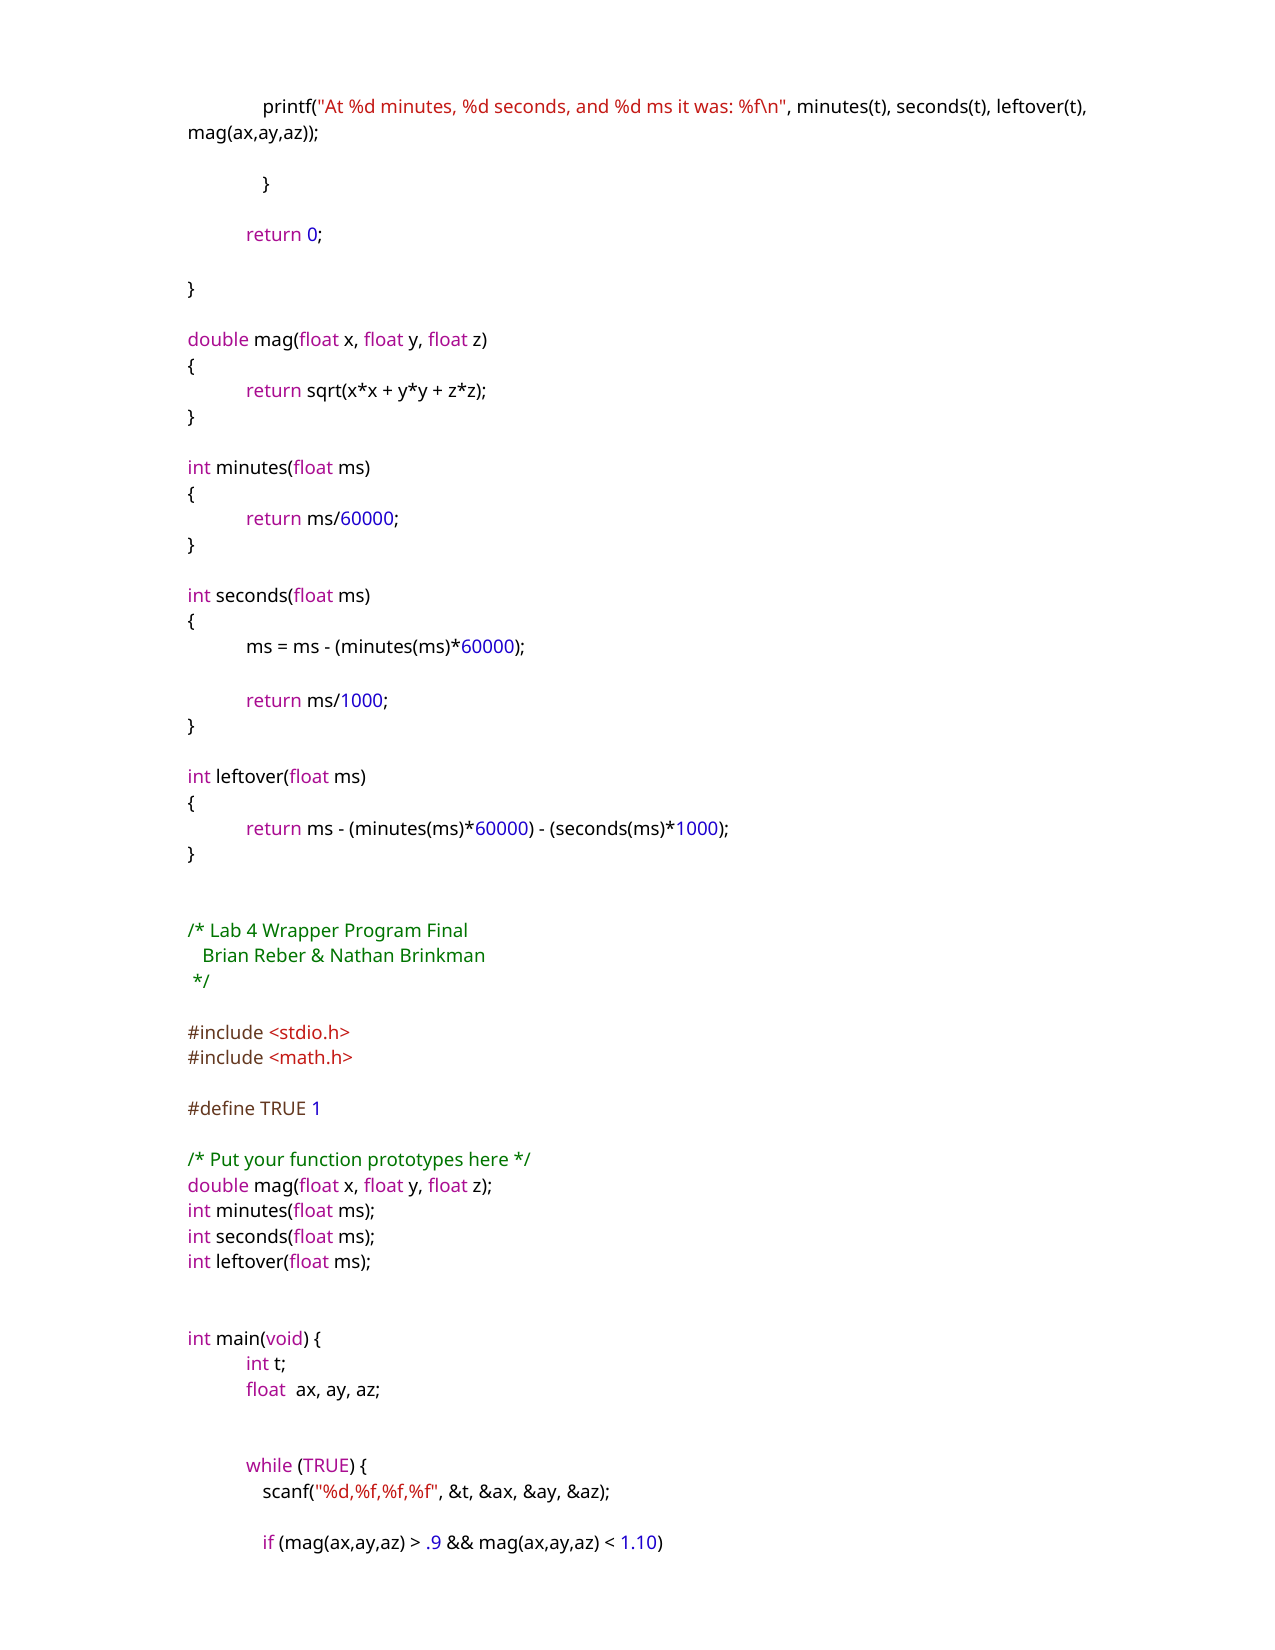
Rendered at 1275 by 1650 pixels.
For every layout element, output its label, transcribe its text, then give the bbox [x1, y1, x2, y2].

text Brian Reber & Nathan Brinkman [187, 942, 1087, 968]
text } [187, 403, 1087, 429]
text } [187, 170, 1087, 196]
text ms = ms - (minutes(ms)*60000); [187, 633, 1087, 658]
text */ [187, 968, 1087, 993]
text return 0; [187, 221, 1087, 247]
text } [187, 840, 1162, 866]
text float ax, ay, az; [187, 1376, 1087, 1402]
text int minutes(float ms) [187, 454, 1087, 480]
text } [187, 531, 1087, 556]
text #define TRUE 1 [187, 1096, 1087, 1121]
text { [187, 352, 1087, 378]
text int minutes(float ms); [187, 1198, 1087, 1223]
text return ms - (minutes(ms)*60000) - (seconds(ms)*1000); [187, 815, 1087, 840]
text printf("At %d minutes, %d seconds, and %d ms it was: %f\n", minutes(t), seconds(t), leftover(t), mag(ax,ay,az)); [187, 94, 1087, 145]
text int leftover(float ms) [187, 764, 1087, 789]
text if (mag(ax,ay,az) > .9 && mag(ax,ay,az) < 1.10) [187, 1529, 1087, 1555]
text int leftover(float ms); [187, 1249, 1087, 1274]
text #include <stdio.h> [187, 1019, 1087, 1044]
text /* Lab 4 Wrapper Program Final [187, 917, 1087, 942]
text int seconds(float ms); [187, 1223, 1087, 1249]
text { [187, 607, 1087, 633]
text /* Put your function prototypes here */ [187, 1147, 1087, 1172]
text { [187, 789, 1087, 815]
text while (TRUE) { [187, 1453, 1087, 1478]
text return ms/1000; [187, 687, 1087, 713]
text int t; [187, 1351, 1087, 1376]
text { [187, 480, 1087, 505]
text double mag(float x, float y, float z); [187, 1172, 1087, 1198]
text #include <math.h> [187, 1044, 1087, 1070]
text int main(void) { [187, 1325, 1087, 1351]
text scanf("%d,%f,%f,%f", &t, &ax, &ay, &az); [187, 1478, 1087, 1504]
text } [187, 276, 1087, 301]
text double mag(float x, float y, float z) [187, 327, 1087, 352]
text } [187, 713, 1087, 738]
text return ms/60000; [187, 505, 1087, 531]
text return sqrt(x*x + y*y + z*z); [187, 378, 1087, 403]
text int seconds(float ms) [187, 582, 1087, 607]
